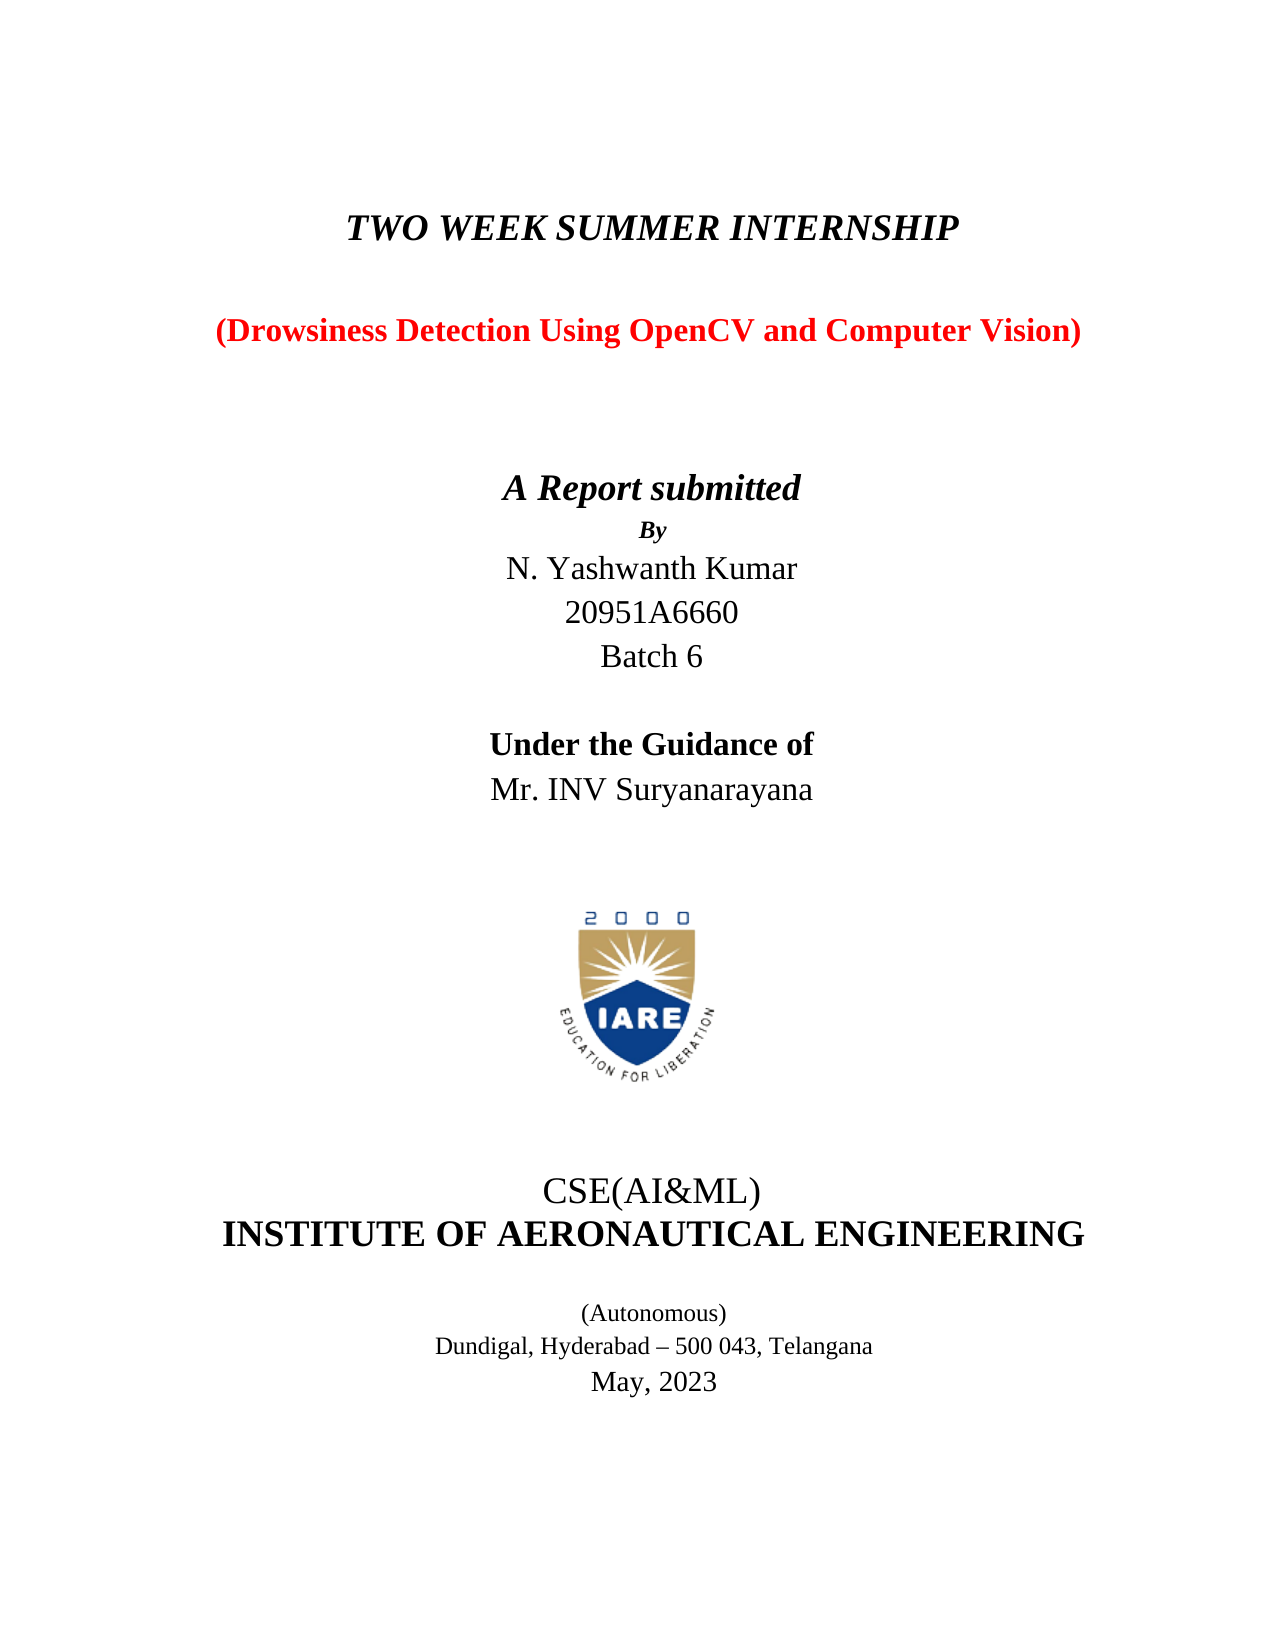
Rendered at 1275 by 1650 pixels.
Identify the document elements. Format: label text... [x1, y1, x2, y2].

subtitle (Autonomous) [104, 1298, 1203, 1327]
subtitle (Drowsiness Detection Using OpenCV and Computer Vision) [94, 310, 1203, 348]
text 20951A6660 [94, 592, 1209, 631]
subtitle May, 2023 [104, 1364, 1203, 1398]
subtitle Dundigal, Hyderabad – 500 043, Telangana [104, 1331, 1203, 1360]
text Batch 6 [94, 637, 1209, 675]
text CSE(AI&ML) [94, 1169, 1209, 1212]
text Mr. INV Suryanarayana [94, 769, 1209, 807]
subtitle TWO WEEK SUMMER INTERNSHIP [104, 205, 1203, 248]
subtitle A Report submitted [104, 466, 1203, 509]
text N. Yashwanth Kumar [94, 548, 1209, 587]
text INSTITUTE OF AERONAUTICAL ENGINEERING [104, 1212, 1203, 1255]
subtitle By [104, 515, 1203, 544]
text Under the Guidance of [94, 725, 1209, 763]
picture [445, 869, 830, 1125]
